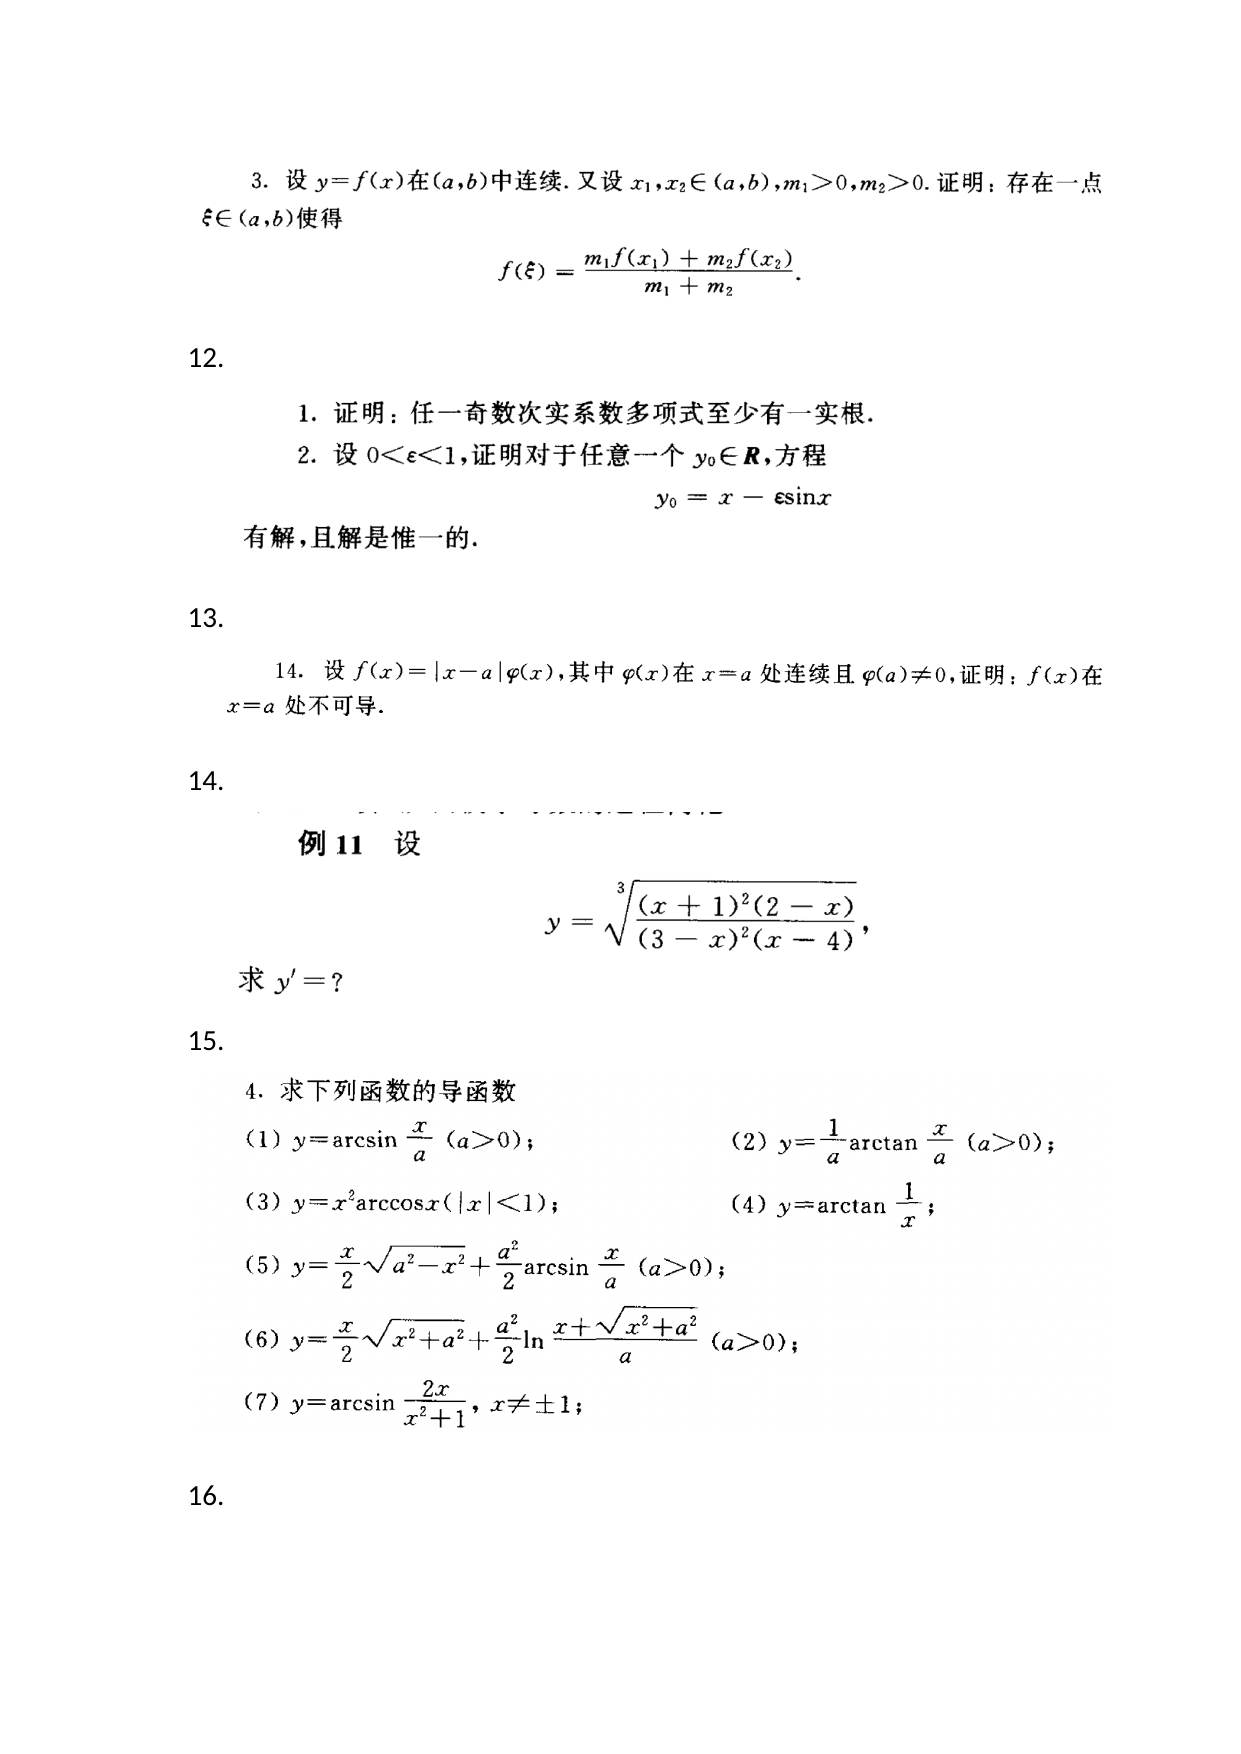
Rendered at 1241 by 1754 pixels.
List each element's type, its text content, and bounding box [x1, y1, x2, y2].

list 15. [187, 1007, 1053, 1072]
list 14. [187, 747, 1053, 812]
picture [187, 162, 1105, 308]
picture [187, 649, 1123, 731]
picture [187, 389, 1203, 557]
picture [187, 1072, 1117, 1436]
picture [187, 812, 1102, 1003]
list 12. [187, 324, 1053, 389]
